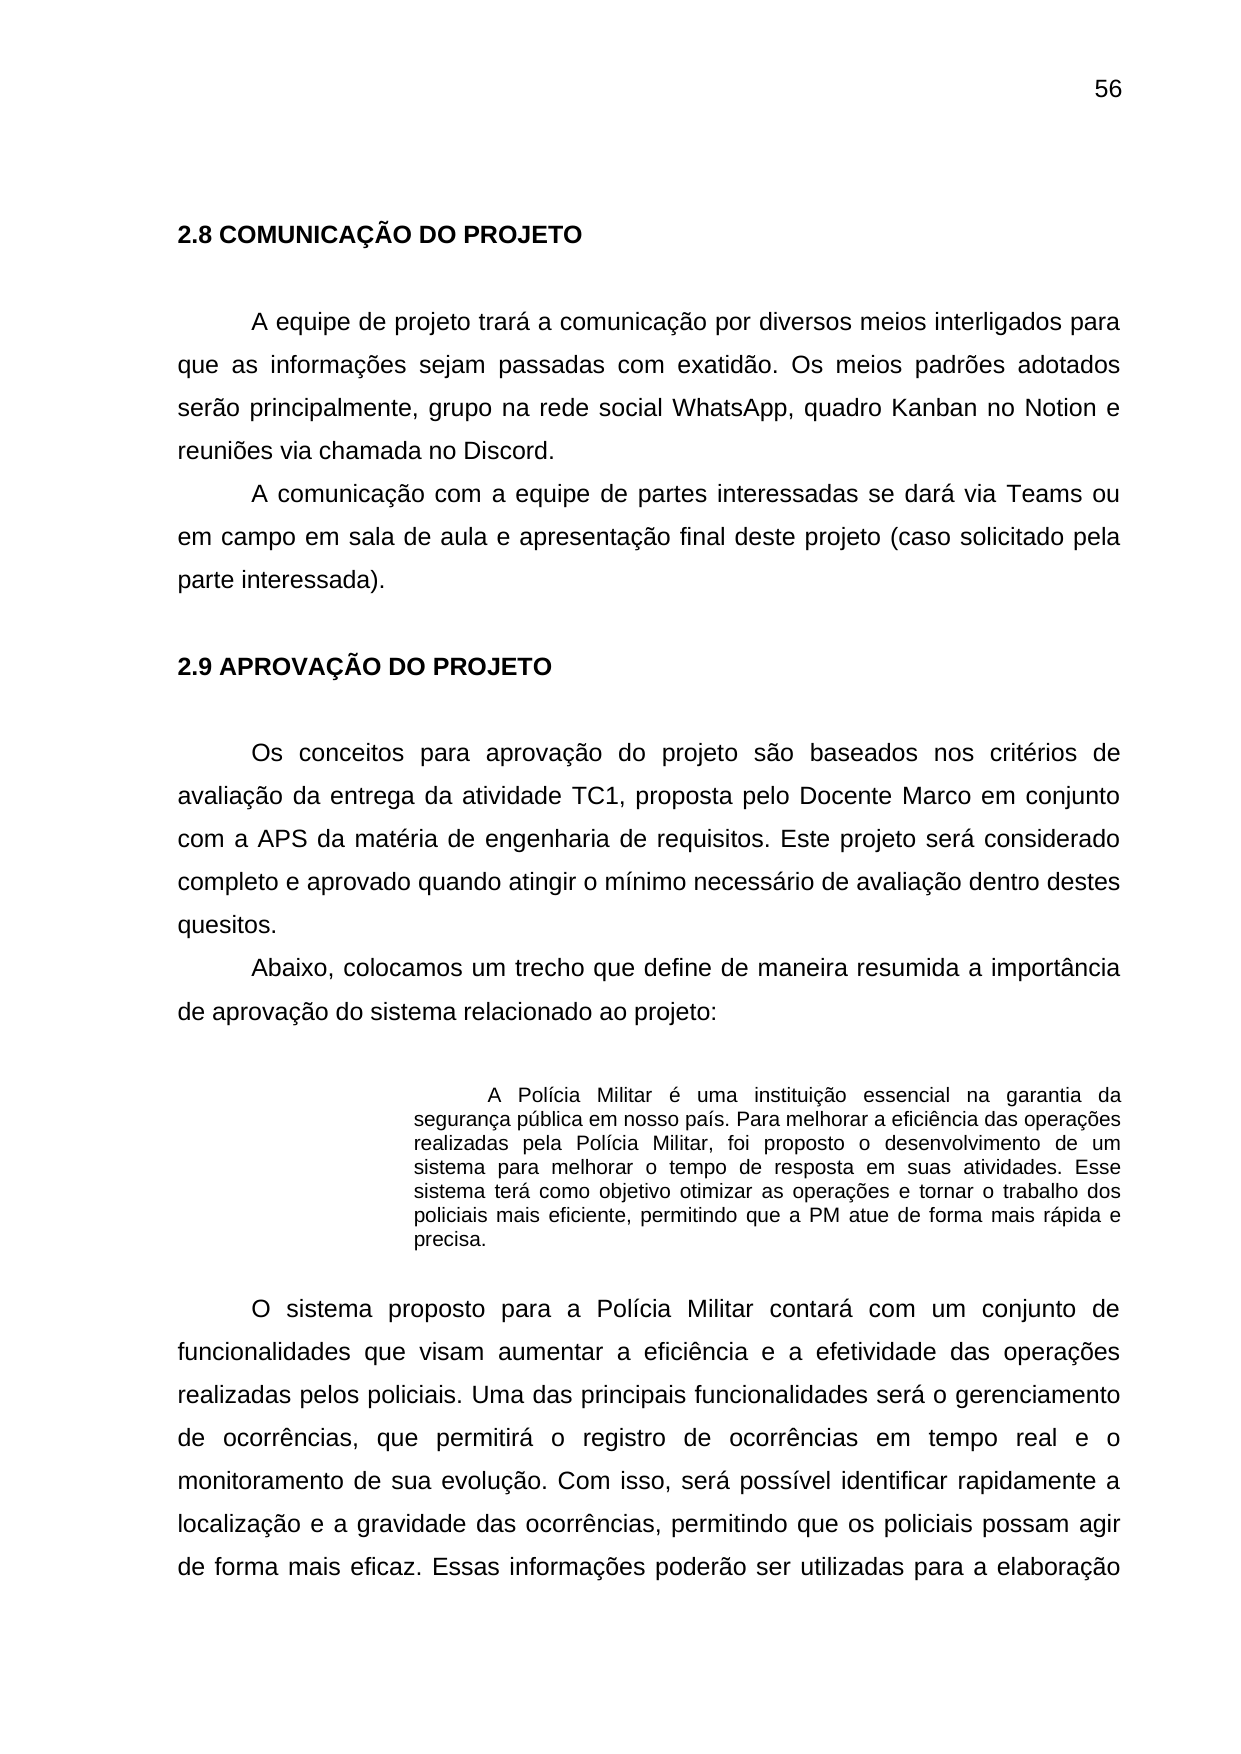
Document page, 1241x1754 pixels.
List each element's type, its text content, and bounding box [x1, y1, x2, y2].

text A Polícia Militar é uma instituição essencial na garantia da segurança pública em nosso país. Para melhorar a eficiência das operações realizadas pela Polícia Militar, foi proposto o desenvolvimento de um sistema para melhorar o tempo de resposta em suas atividades. Esse sistema terá como objetivo otimizar as operações e tornar o trabalho dos policiais mais eficiente, permitindo que a PM atue de forma mais rápida e precisa. [413, 1083, 1122, 1251]
text A equipe de projeto trará a comunicação por diversos meios interligados para que as informações sejam passadas com exatidão. Os meios padrões adotados serão principalmente, grupo na rede social WhatsApp, quadro Kanban no Notion e reuniões via chamada no Discord. [177, 307, 1122, 465]
text A comunicação com a equipe de partes interessadas se dará via Teams ou em campo em sala de aula e apresentação final deste projeto (caso solicitado pela parte interessada). [177, 479, 1122, 594]
text Abaixo, colocamos um trecho que define de maneira resumida a importância de aprovação do sistema relacionado ao projeto: [177, 953, 1122, 1025]
text Os conceitos para aprovação do projeto são baseados nos critérios de avaliação da entrega da atividade TC1, proposta pelo Docente Marco em conjunto com a APS da matéria de engenharia de requisitos. Este projeto será considerado completo e aprovado quando atingir o mínimo necessário de avaliação dentro destes quesitos. [177, 738, 1122, 939]
text 2.9 APROVAÇÃO DO PROJETO [177, 652, 1122, 680]
text 2.8 COMUNICAÇÃO DO PROJETO [177, 220, 1122, 249]
